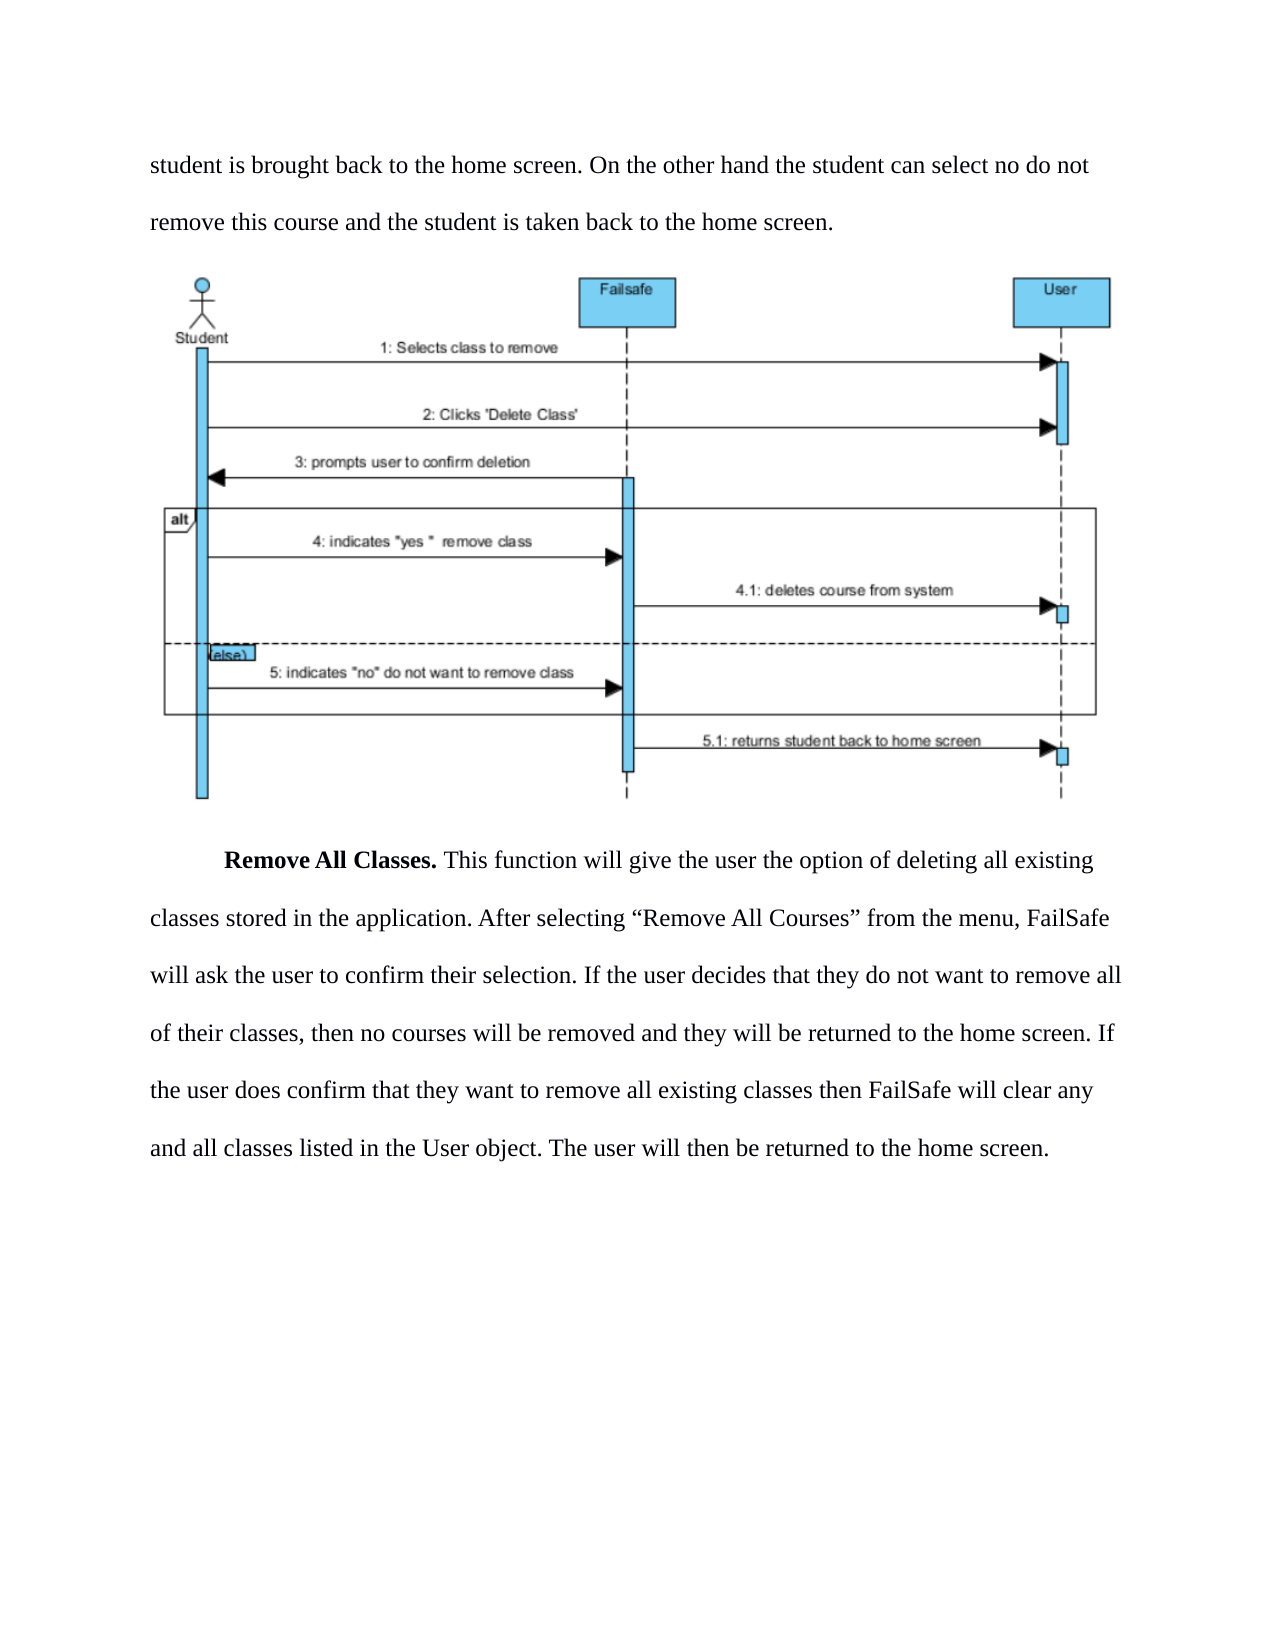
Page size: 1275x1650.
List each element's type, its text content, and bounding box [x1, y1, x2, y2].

picture [150, 265, 1125, 817]
text Remove All Classes. This function will give the user the option of deleting all existing classes stored in the application. After selecting “Remove All Courses” from the menu, FailSafe will ask the user to confirm their selection. If the user decides that they do not want to remove all of their classes, then no courses will be removed and they will be returned to the home screen. If the user does confirm that they want to remove all existing classes then FailSafe will clear any and all classes listed in the User object. The user will then be returned to the home screen. [150, 845, 1125, 1161]
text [150, 150, 1125, 236]
